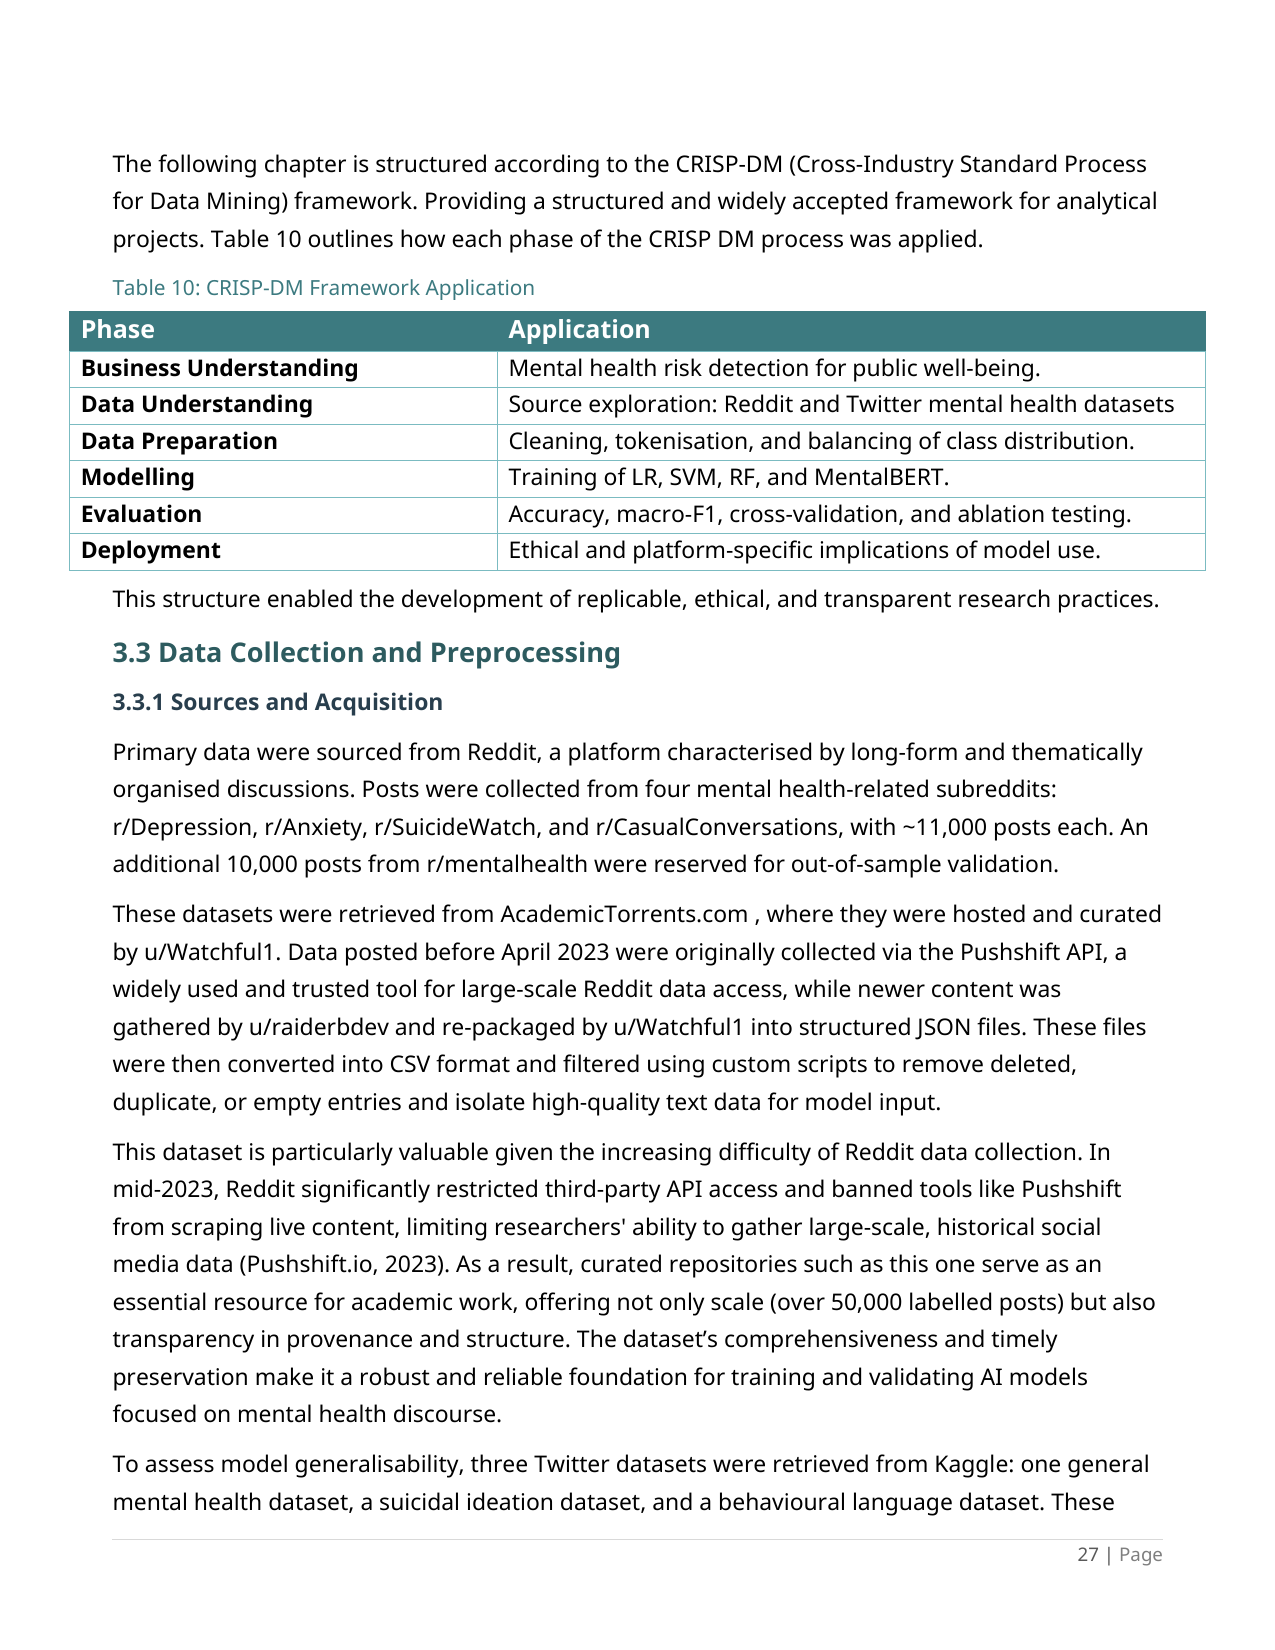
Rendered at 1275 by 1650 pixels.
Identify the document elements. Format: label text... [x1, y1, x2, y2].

text This dataset is particularly valuable given the increasing difficulty of Reddit data collection. In mid-2023, Reddit significantly restricted third-party API access and banned tools like Pushshift from scraping live content, limiting researchers' ability to gather large-scale, historical social media data (Pushshift.io, 2023). As a result, curated repositories such as this one serve as an essential resource for academic work, offering not only scale (over 50,000 labelled posts) but also transparency in provenance and structure. The dataset’s comprehensiveness and timely preservation make it a robust and reliable foundation for training and validating AI models focused on mental health discourse. [112, 1136, 1163, 1429]
table_cell Cleaning, tokenisation, and balancing of class distribution. [498, 425, 1205, 460]
table_cell Data Preparation [70, 425, 497, 460]
table_header Phase [70, 312, 497, 351]
table_cell Training of LR, SVM, RF, and MentalBERT. [498, 461, 1205, 497]
text Table 10: CRISP-DM Framework Application [112, 273, 1163, 301]
subtitle 3.3.1 Sources and Acquisition [112, 686, 1163, 717]
table_cell Source exploration: Reddit and Twitter mental health datasets [498, 388, 1205, 424]
text Primary data were sourced from Reddit, a platform characterised by long-form and thematically organised discussions. Posts were collected from four mental health-related subreddits: r/Depression, r/Anxiety, r/SuicideWatch, and r/CasualConversations, with ~11,000 posts each. An additional 10,000 posts from r/mentalhealth were reserved for out-of-sample validation. [112, 736, 1163, 879]
table_cell Data Understanding [70, 388, 497, 424]
subtitle 3.3 Data Collection and Preprocessing [112, 633, 1163, 670]
table_cell Business Understanding [70, 352, 497, 387]
table_header Application [498, 312, 1205, 351]
text These datasets were retrieved from AcademicTorrents.com , where they were hosted and curated by u/Watchful1. Data posted before April 2023 were originally collected via the Pushshift API, a widely used and trusted tool for large-scale Reddit data access, while newer content was gathered by u/raiderbdev and re-packaged by u/Watchful1 into structured JSON files. These files were then converted into CSV format and filtered using custom scripts to remove deleted, duplicate, or empty entries and isolate high-quality text data for model input. [112, 898, 1163, 1117]
table_cell Evaluation [70, 498, 497, 533]
table_cell Mental health risk detection for public well-being. [498, 352, 1205, 387]
table_cell Accuracy, macro-F1, cross-validation, and ablation testing. [498, 498, 1205, 533]
text The following chapter is structured according to the CRISP-DM (Cross-Industry Standard Process for Data Mining) framework. Providing a structured and widely accepted framework for analytical projects. Table 10 outlines how each phase of the CRISP DM process was applied. [112, 148, 1163, 254]
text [112, 1448, 1163, 1517]
table_cell Modelling [70, 461, 497, 497]
table_cell Deployment [70, 534, 497, 570]
table_cell Ethical and platform-specific implications of model use. [498, 534, 1205, 570]
text This structure enabled the development of replicable, ethical, and transparent research practices. [112, 583, 1163, 615]
